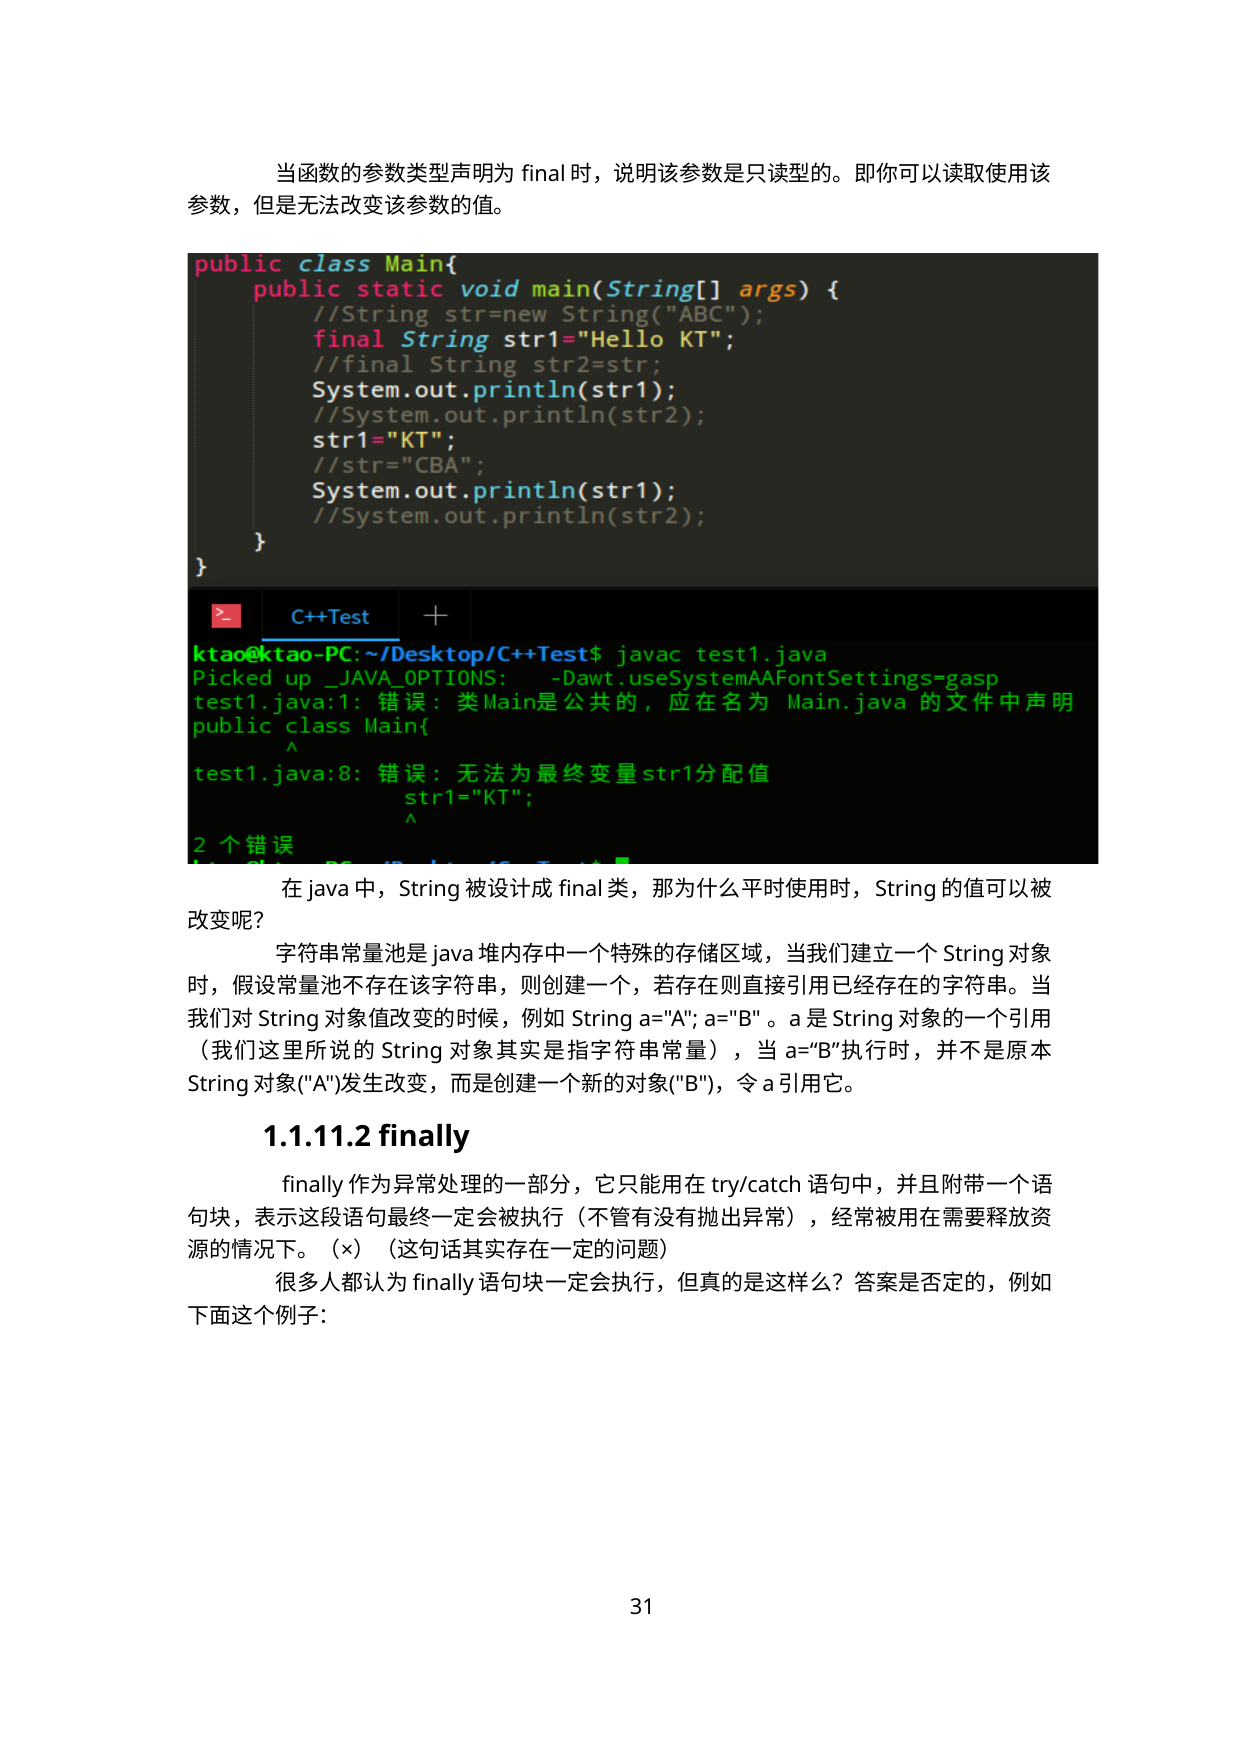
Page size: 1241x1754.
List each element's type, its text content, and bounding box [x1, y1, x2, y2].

text 当函数的参数类型声明为final时，说明该参数是只读型的。即你可以读取使用该参数，但是无法改变该参数的值。 [187, 156, 1053, 221]
text 字符串常量池是java堆内存中一个特殊的存储区域，当我们建立一个String对象时，假设常量池不存在该字符串，则创建一个，若存在则直接引用已经存在的字符串。当我们对String对象值改变的时候，例如 String a="A"; a="B" 。a是String对象的一个引用（我们这里所说的String对象其实是指字符串常量），当a=“B”执行时，并不是原本String对象("A")发生改变，而是创建一个新的对象("B")，令a引用它。 [187, 936, 1053, 1098]
picture [187, 253, 1099, 864]
subtitle 1.1.11.2 finally [262, 1102, 1053, 1167]
text 在java中，String被设计成final类，那为什么平时使用时，String的值可以被改变呢？ [187, 871, 1053, 936]
text finally作为异常处理的一部分，它只能用在try/catch语句中，并且附带一个语句块，表示这段语句最终一定会被执行（不管有没有抛出异常），经常被用在需要释放资源的情况下。（×）（这句话其实存在一定的问题） [187, 1167, 1053, 1265]
text 很多人都认为finally语句块一定会执行，但真的是这样么？答案是否定的，例如下面这个例子： [187, 1265, 1053, 1330]
